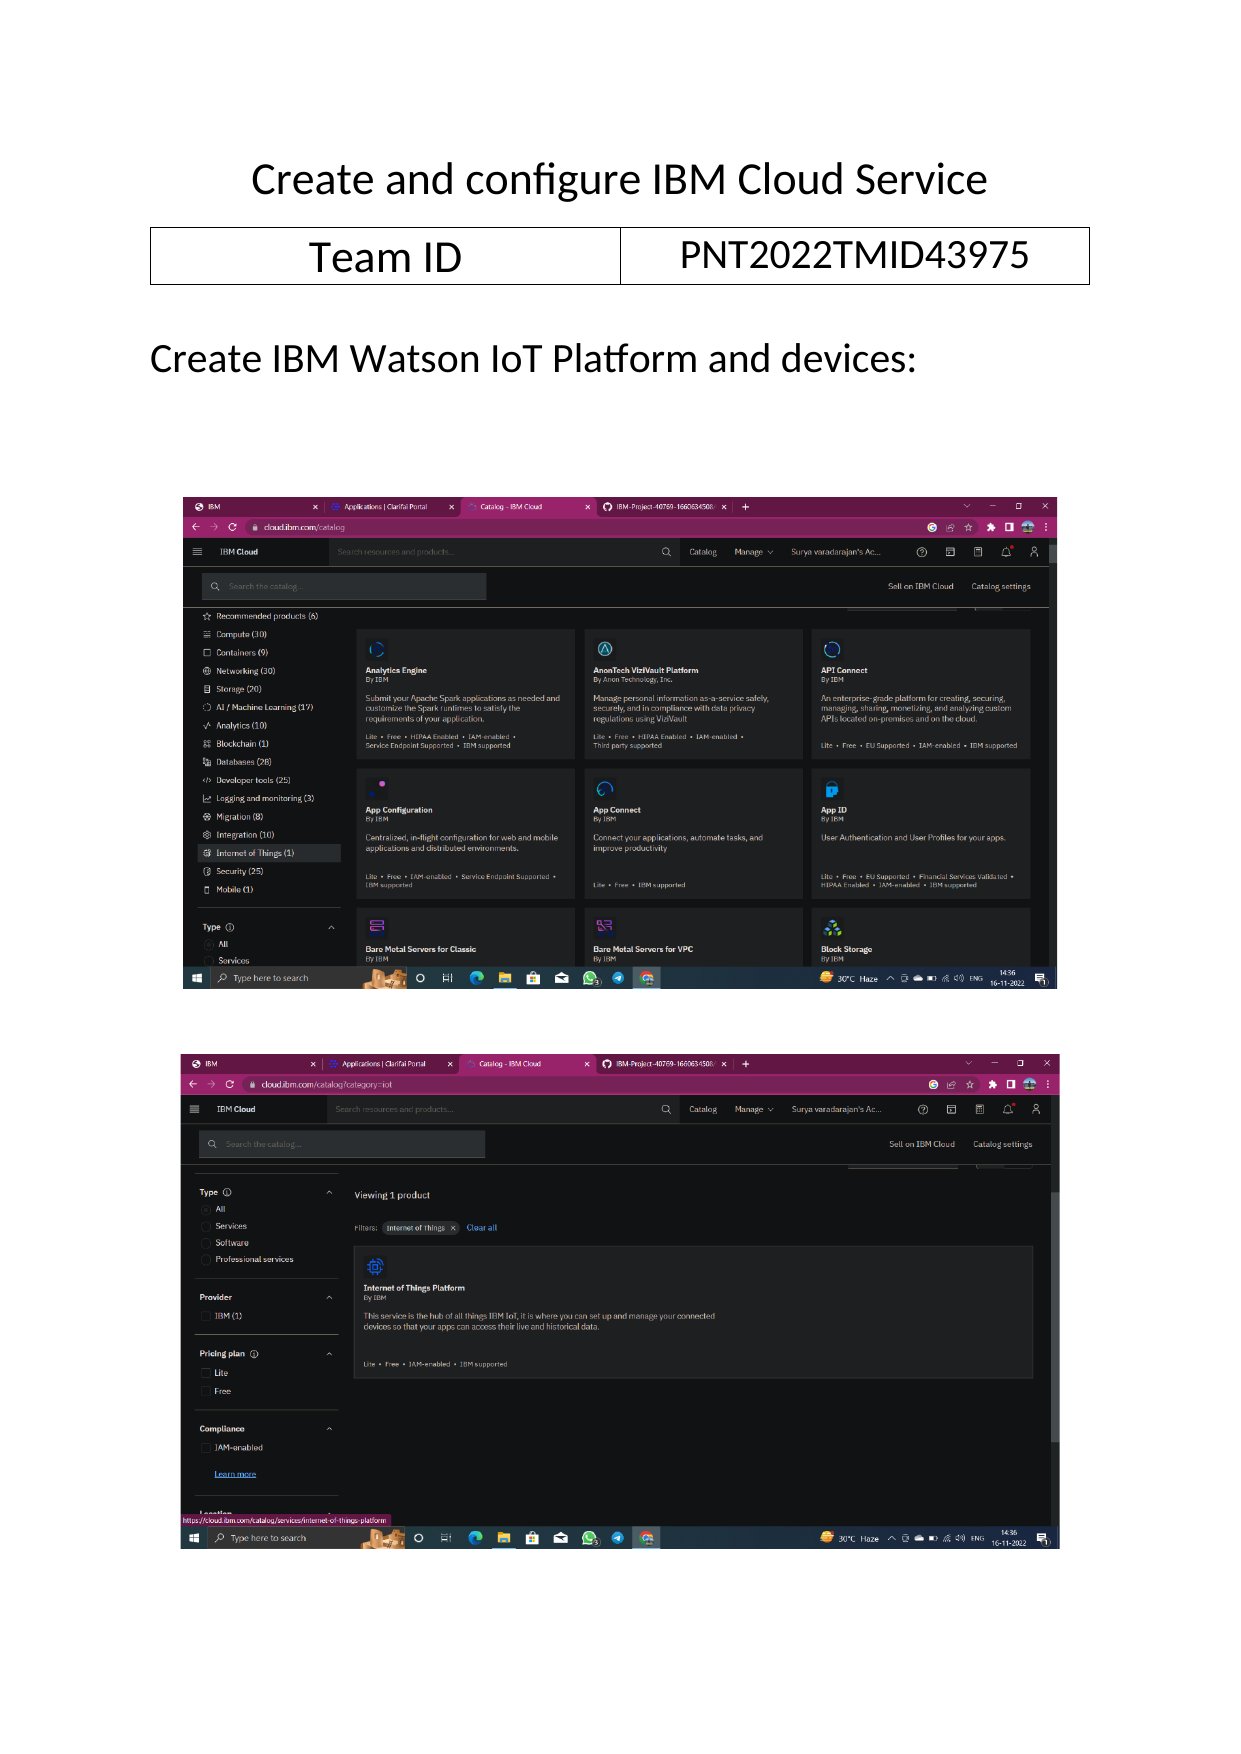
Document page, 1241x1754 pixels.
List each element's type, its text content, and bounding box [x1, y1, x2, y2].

text Create and configure IBM Cloud Service [150, 150, 1090, 206]
table_header PNT2022TMID43975 [621, 228, 1089, 284]
text Create IBM Watson IoT Platform and devices: [150, 332, 1090, 383]
table_header Team ID [151, 228, 620, 284]
picture [180, 1054, 1060, 1549]
picture [183, 497, 1058, 989]
